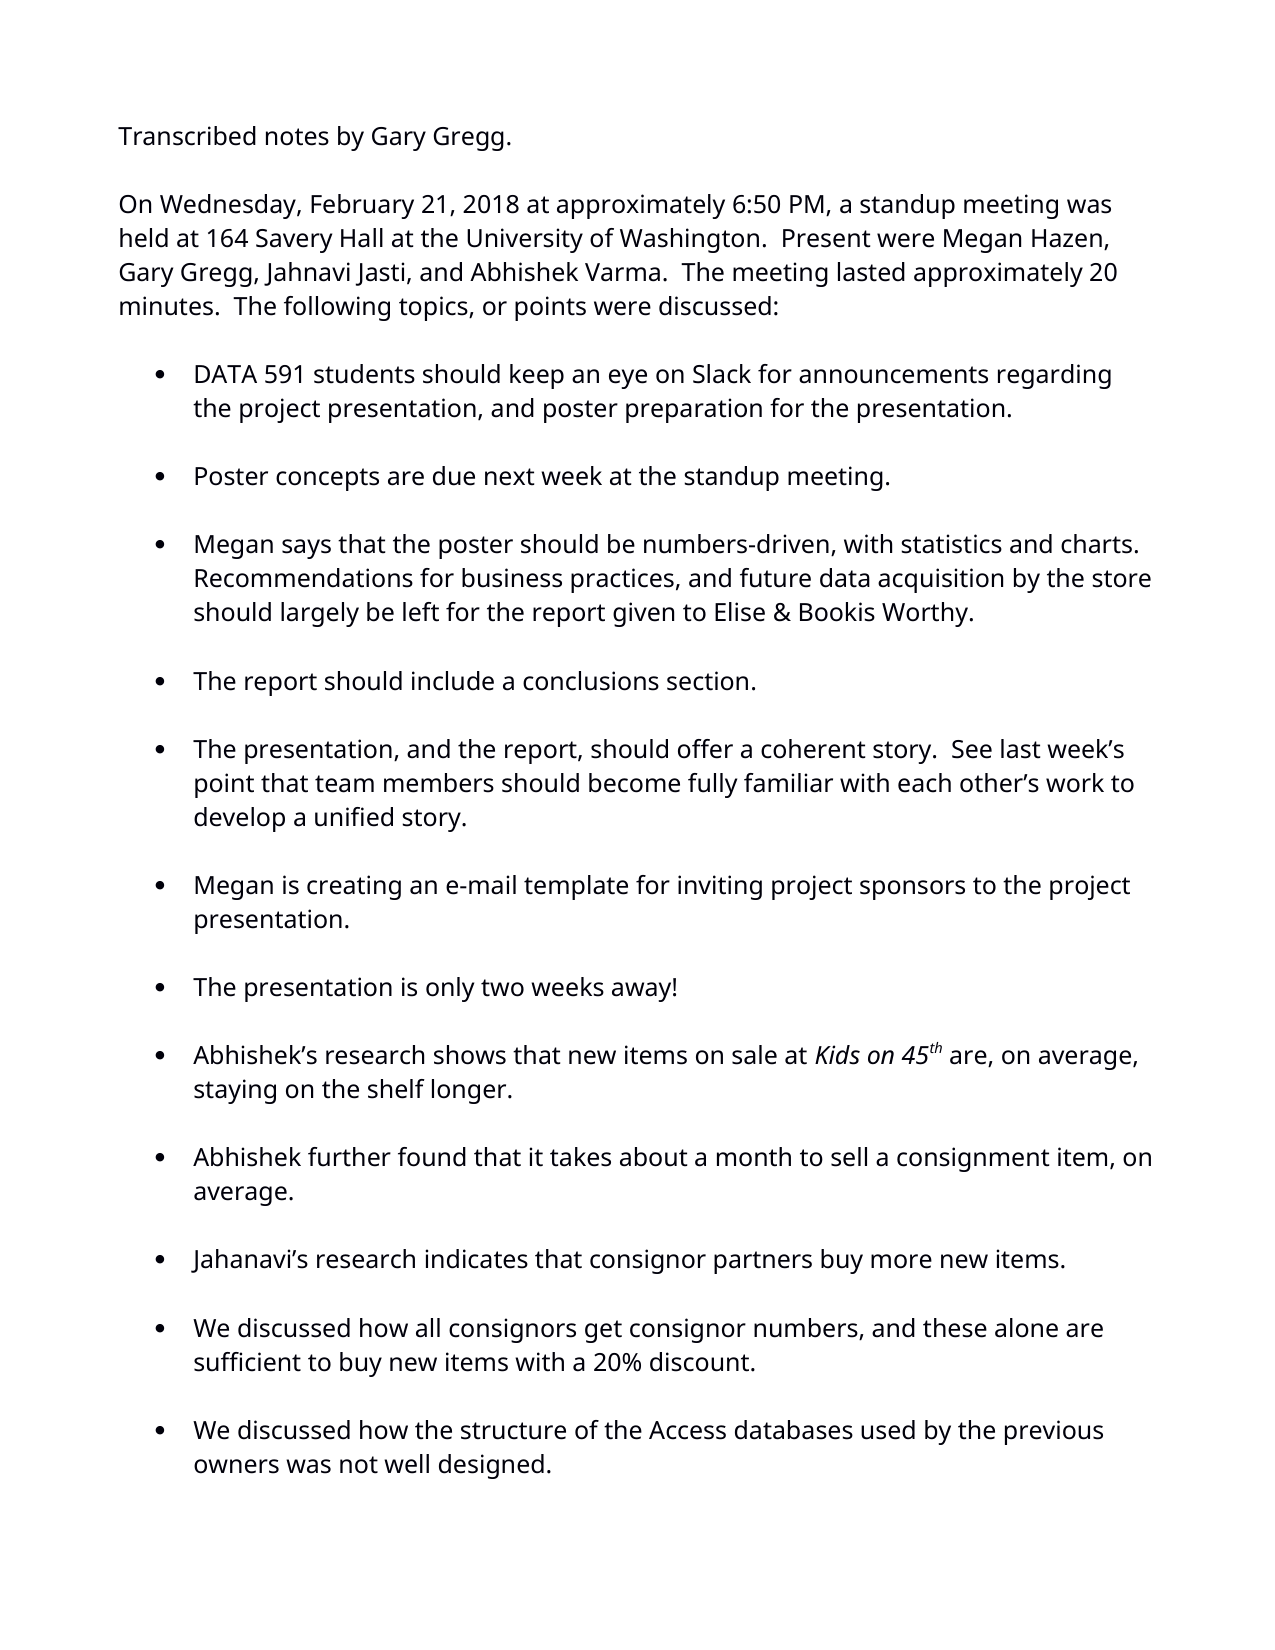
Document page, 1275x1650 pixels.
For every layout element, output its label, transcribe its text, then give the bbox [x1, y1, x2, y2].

list Megan is creating an e-mail template for inviting project sponsors to the project presentation. [156, 867, 1157, 936]
text On Wednesday, February 21, 2018 at approximately 6:50 PM, a standup meeting was held at 164 Savery Hall at the University of Washington. Present were Megan Hazen, Gary Gregg, Jahnavi Jasti, and Abhishek Varma. The meeting lasted approximately 20 minutes. The following topics, or points were discussed: [118, 186, 1157, 322]
list Abhishek further found that it takes about a month to sell a consignment item, on average. [156, 1140, 1157, 1208]
list Megan says that the poster should be numbers-driven, with statistics and charts. Recommendations for business practices, and future data acquisition by the store should largely be left for the report given to Elise & Bookis Worthy. [156, 527, 1157, 629]
list Jahanavi’s research indicates that consignor partners buy more new items. [156, 1242, 1157, 1276]
list DATA 591 students should keep an eye on Slack for announcements regarding the project presentation, and poster preparation for the presentation. [156, 357, 1157, 425]
list We discussed how the structure of the Access databases used by the previous owners was not well designed. [156, 1412, 1157, 1481]
list The report should include a conclusions section. [156, 663, 1157, 697]
list The presentation is only two weeks away! [156, 970, 1157, 1004]
list Poster concepts are due next week at the standup meeting. [156, 459, 1157, 493]
list We discussed how all consignors get consignor numbers, and these alone are sufficient to buy new items with a 20% discount. [156, 1310, 1157, 1378]
list The presentation, and the report, should offer a coherent story. See last week’s point that team members should become fully familiar with each other’s work to develop a unified story. [156, 731, 1157, 833]
list Abhishek’s research shows that new items on sale at Kids on 45th are, on average, staying on the shelf longer. [156, 1038, 1157, 1106]
text Transcribed notes by Gary Gregg. [118, 118, 1157, 152]
